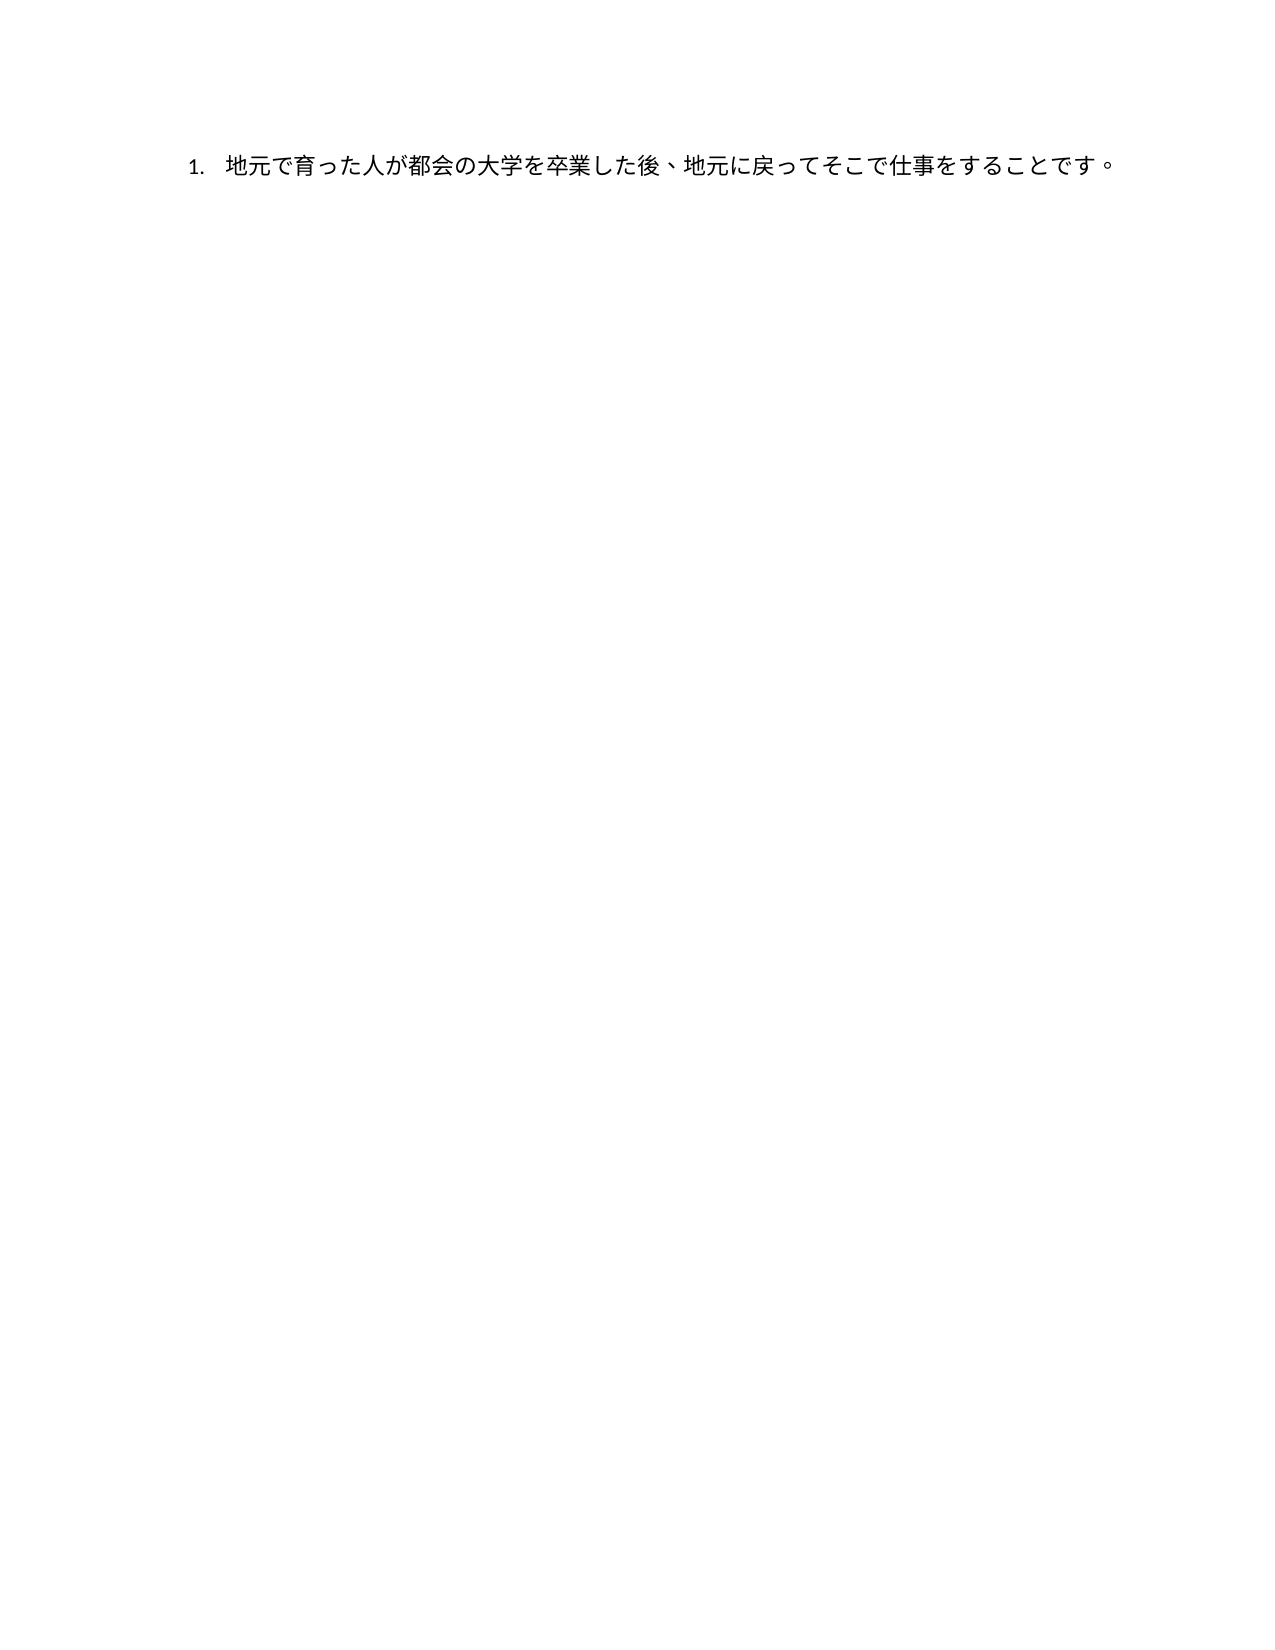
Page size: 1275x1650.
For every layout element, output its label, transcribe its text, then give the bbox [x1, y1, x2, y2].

list 地元で育った人が都会の大学を卒業した後、地元に戻ってそこで仕事をすることです。 [187, 150, 1125, 181]
